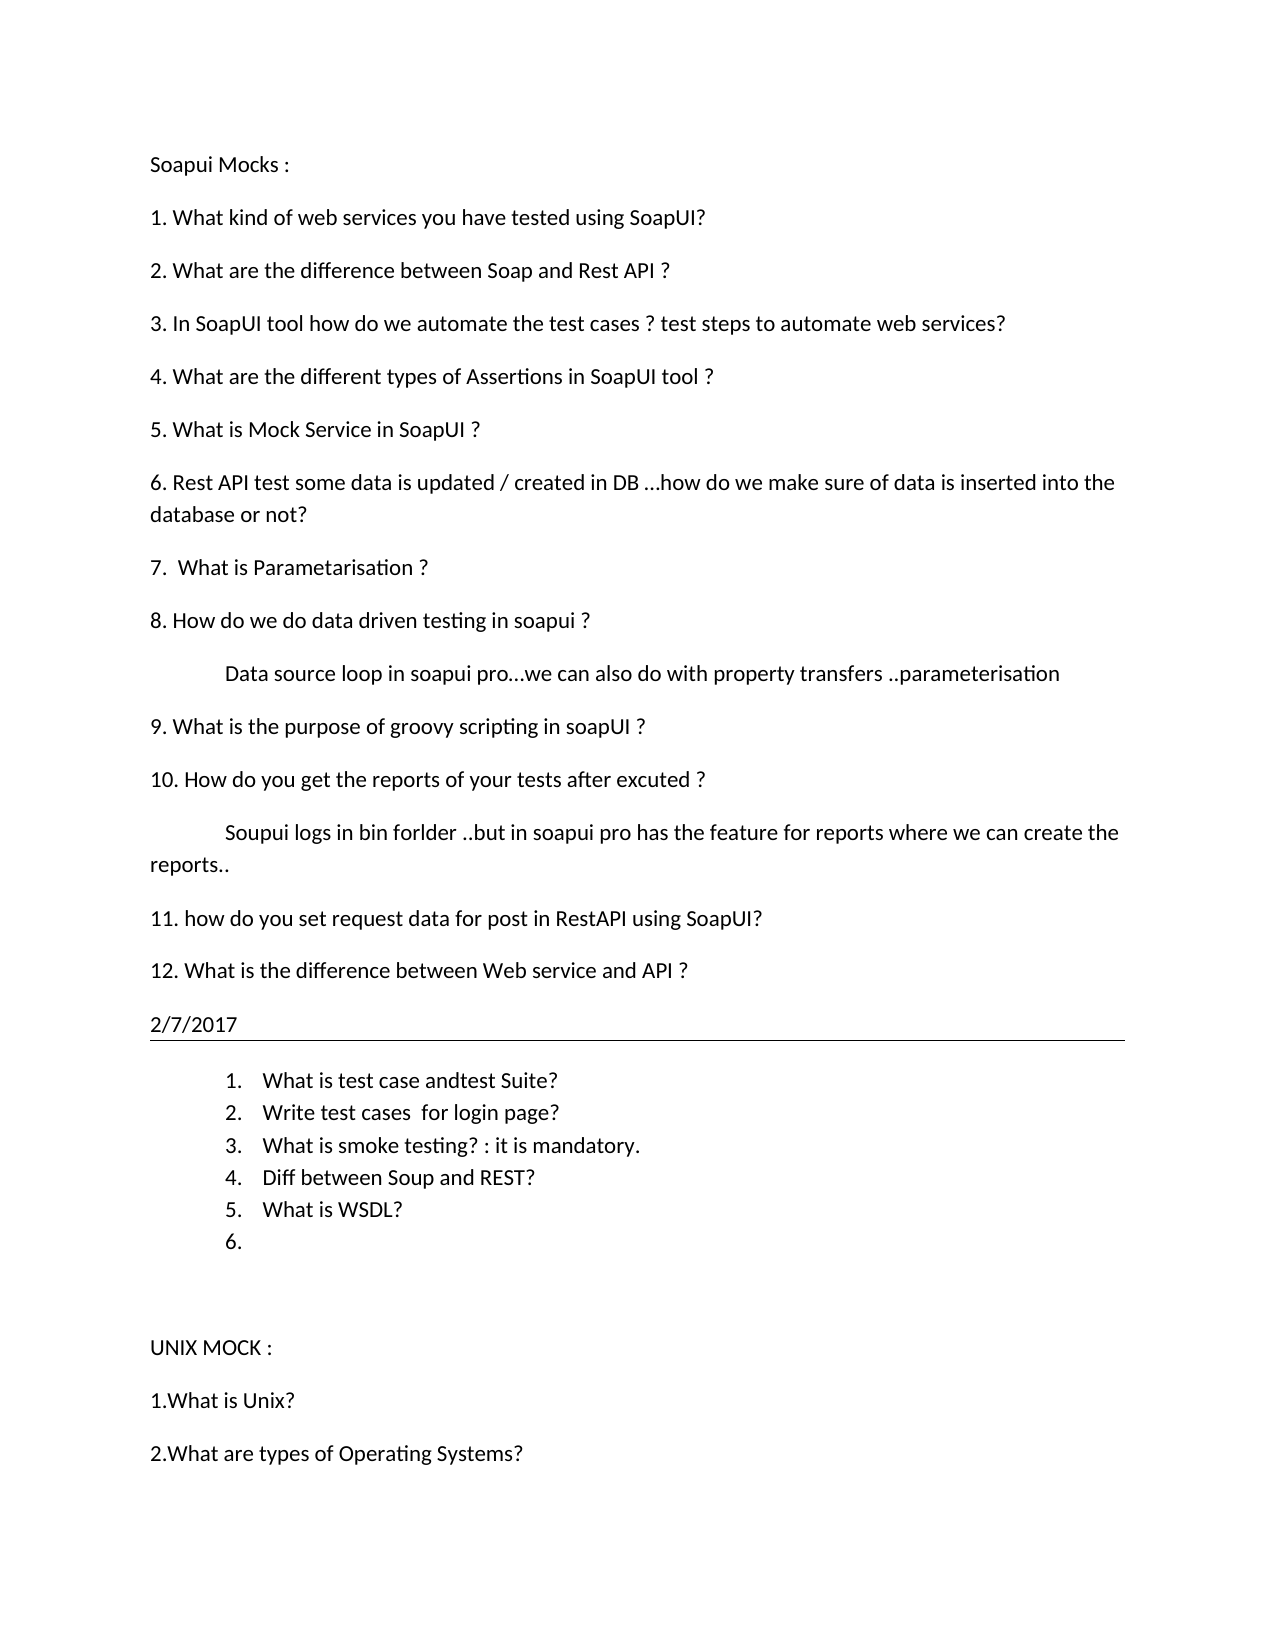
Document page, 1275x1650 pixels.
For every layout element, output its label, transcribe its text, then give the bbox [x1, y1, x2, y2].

list What is test case andtest Suite? [225, 1066, 1125, 1094]
text 1. What kind of web services you have tested using SoapUI? [150, 203, 1125, 231]
text 2/7/2017 [150, 1010, 1125, 1040]
text 9. What is the purpose of groovy scripting in soapUI ? [150, 712, 1125, 740]
text 1.What is Unix? [150, 1386, 1125, 1414]
list What is WSDL? [225, 1195, 1125, 1223]
text 10. How do you get the reports of your tests after excuted ? [150, 765, 1125, 793]
text 7. What is Parametarisation ? [150, 553, 1125, 581]
text Soupui logs in bin forlder ..but in soapui pro has the feature for reports where we can create the reports.. [150, 818, 1125, 879]
text 2.What are types of Operating Systems? [150, 1439, 1125, 1467]
list What is smoke testing? : it is mandatory. [225, 1131, 1125, 1159]
text Soapui Mocks : [150, 150, 1125, 178]
list Diff between Soup and REST? [225, 1163, 1125, 1191]
text 3. In SoapUI tool how do we automate the test cases ? test steps to automate web services? [150, 309, 1125, 337]
text 11. how do you set request data for post in RestAPI using SoapUI? [150, 904, 1125, 932]
text UNIX MOCK : [150, 1333, 1125, 1361]
text 12. What is the difference between Web service and API ? [150, 957, 1125, 985]
list Write test cases for login page? [225, 1098, 1125, 1127]
text 4. What are the different types of Assertions in SoapUI tool ? [150, 362, 1125, 390]
text 2. What are the difference between Soap and Rest API ? [150, 256, 1125, 284]
text 5. What is Mock Service in SoapUI ? [150, 415, 1125, 443]
text Data source loop in soapui pro…we can also do with property transfers ..parameterisation [150, 659, 1125, 687]
text 6. Rest API test some data is updated / created in DB …how do we make sure of data is inserted into the database or not? [150, 468, 1125, 528]
text 8. How do we do data driven testing in soapui ? [150, 606, 1125, 634]
